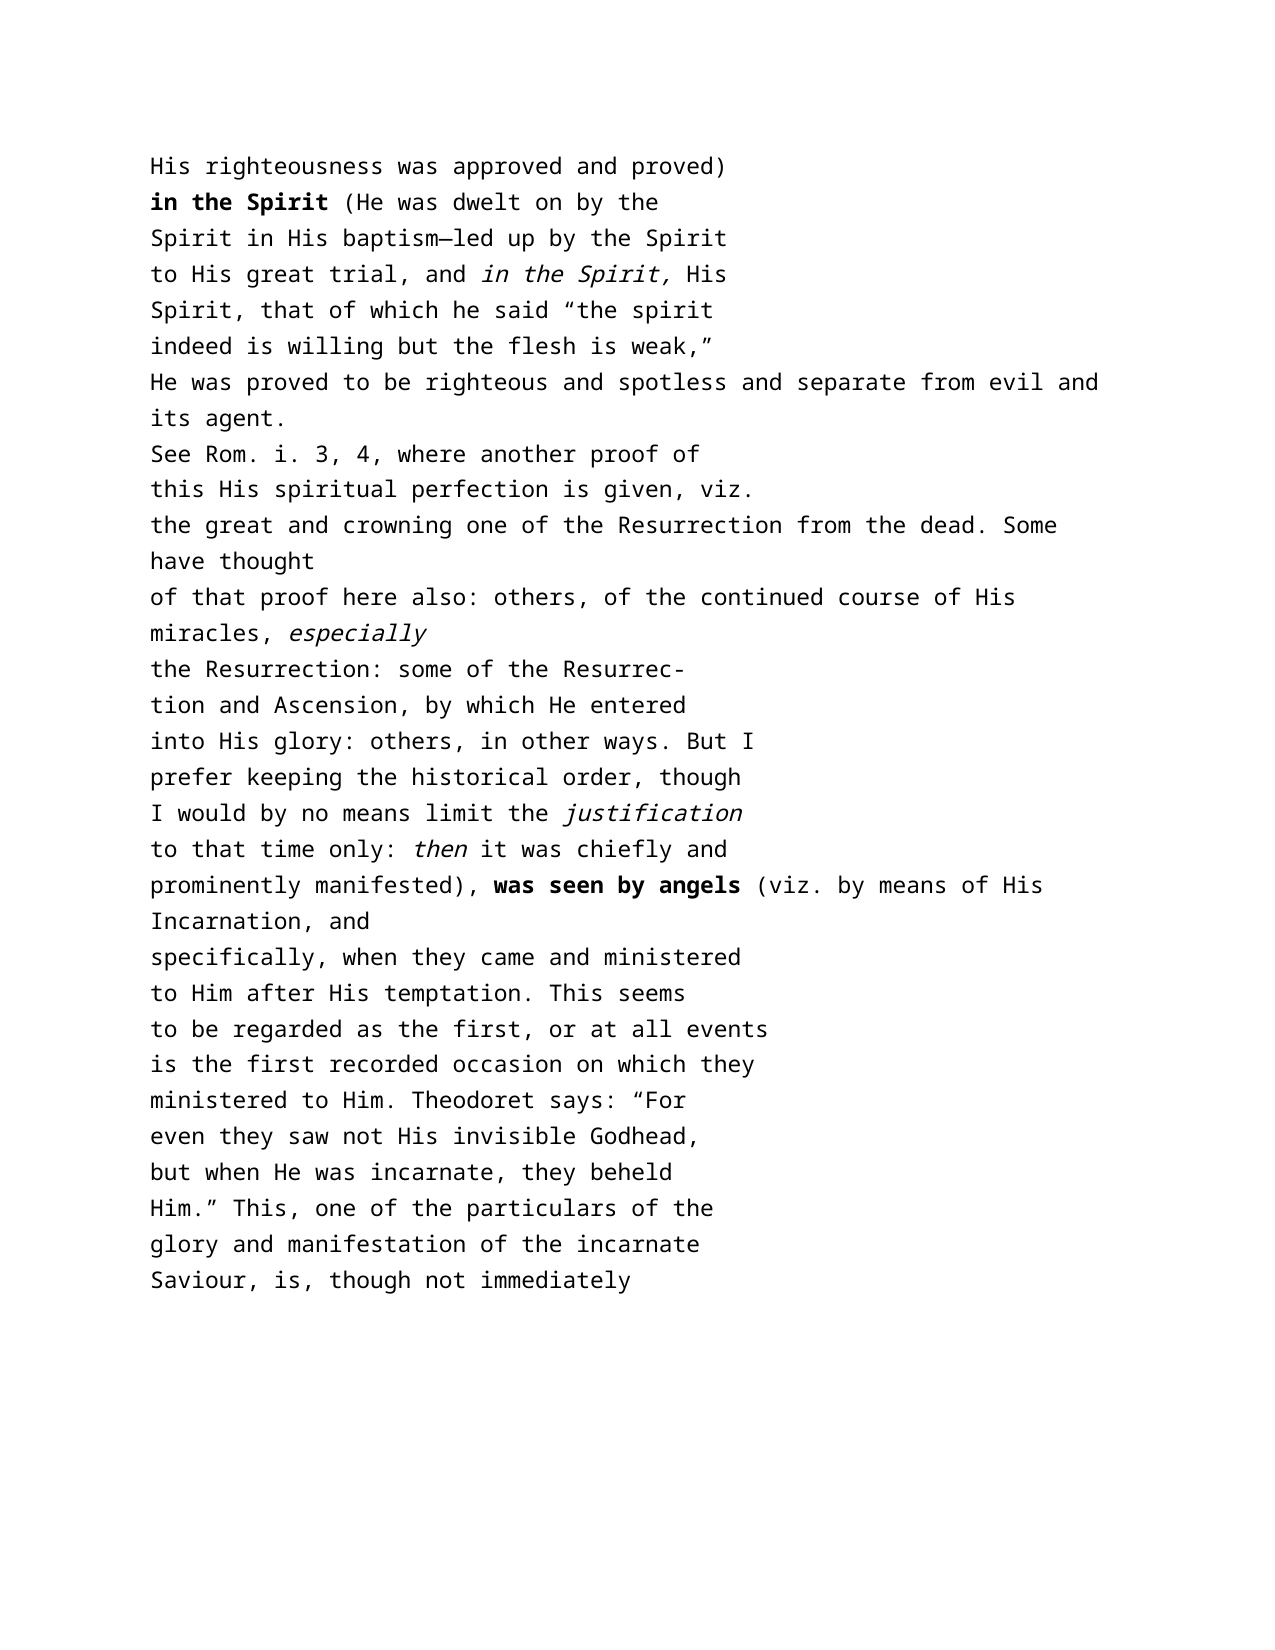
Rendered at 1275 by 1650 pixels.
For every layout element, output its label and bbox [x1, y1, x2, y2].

text [150, 150, 1125, 1326]
